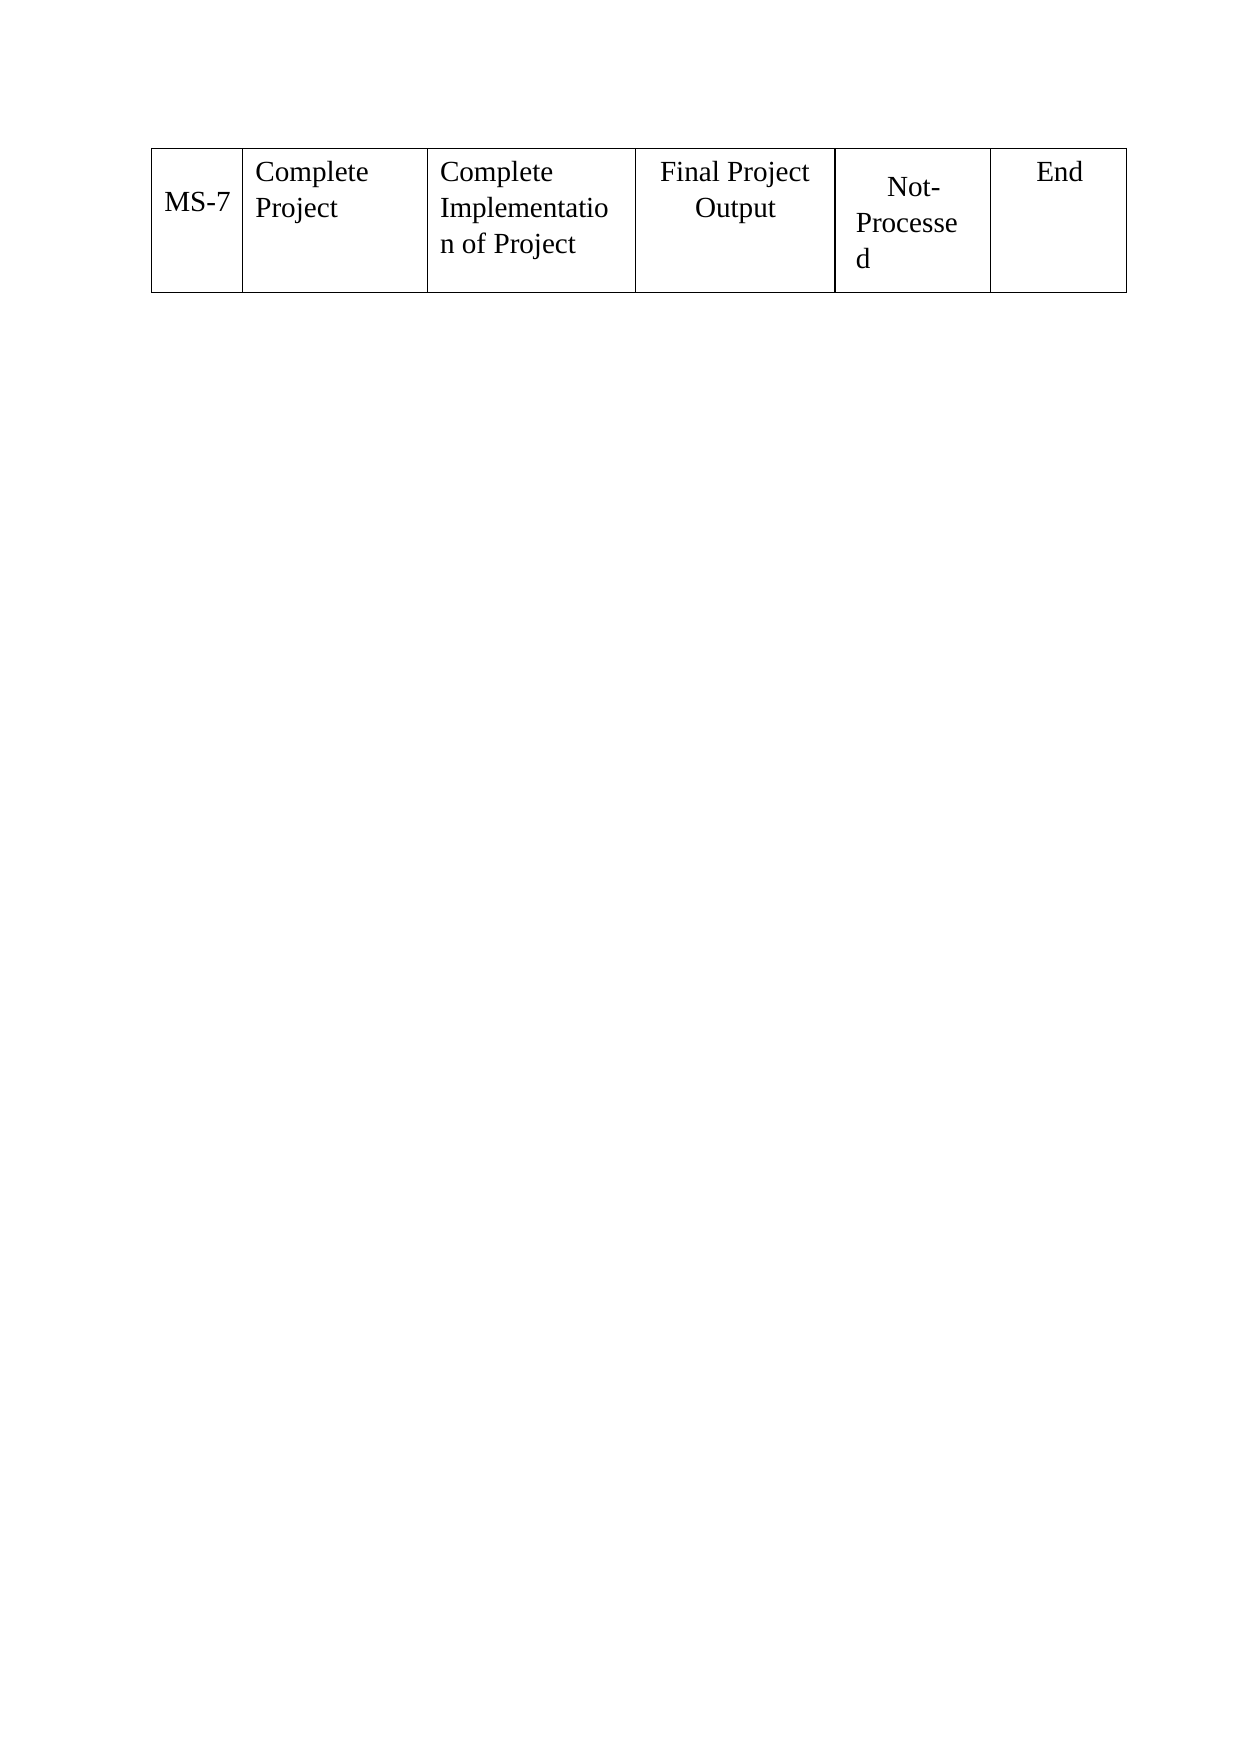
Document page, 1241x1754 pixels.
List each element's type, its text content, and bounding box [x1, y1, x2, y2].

table_header Not- Processe d [836, 149, 990, 292]
table_header End [991, 149, 1126, 292]
table_header Complete Project [243, 149, 427, 292]
table_header Complete Implementatio n of Project [428, 149, 635, 292]
table_header Final Project Output [636, 149, 834, 292]
table_header MS-7 [152, 149, 242, 292]
